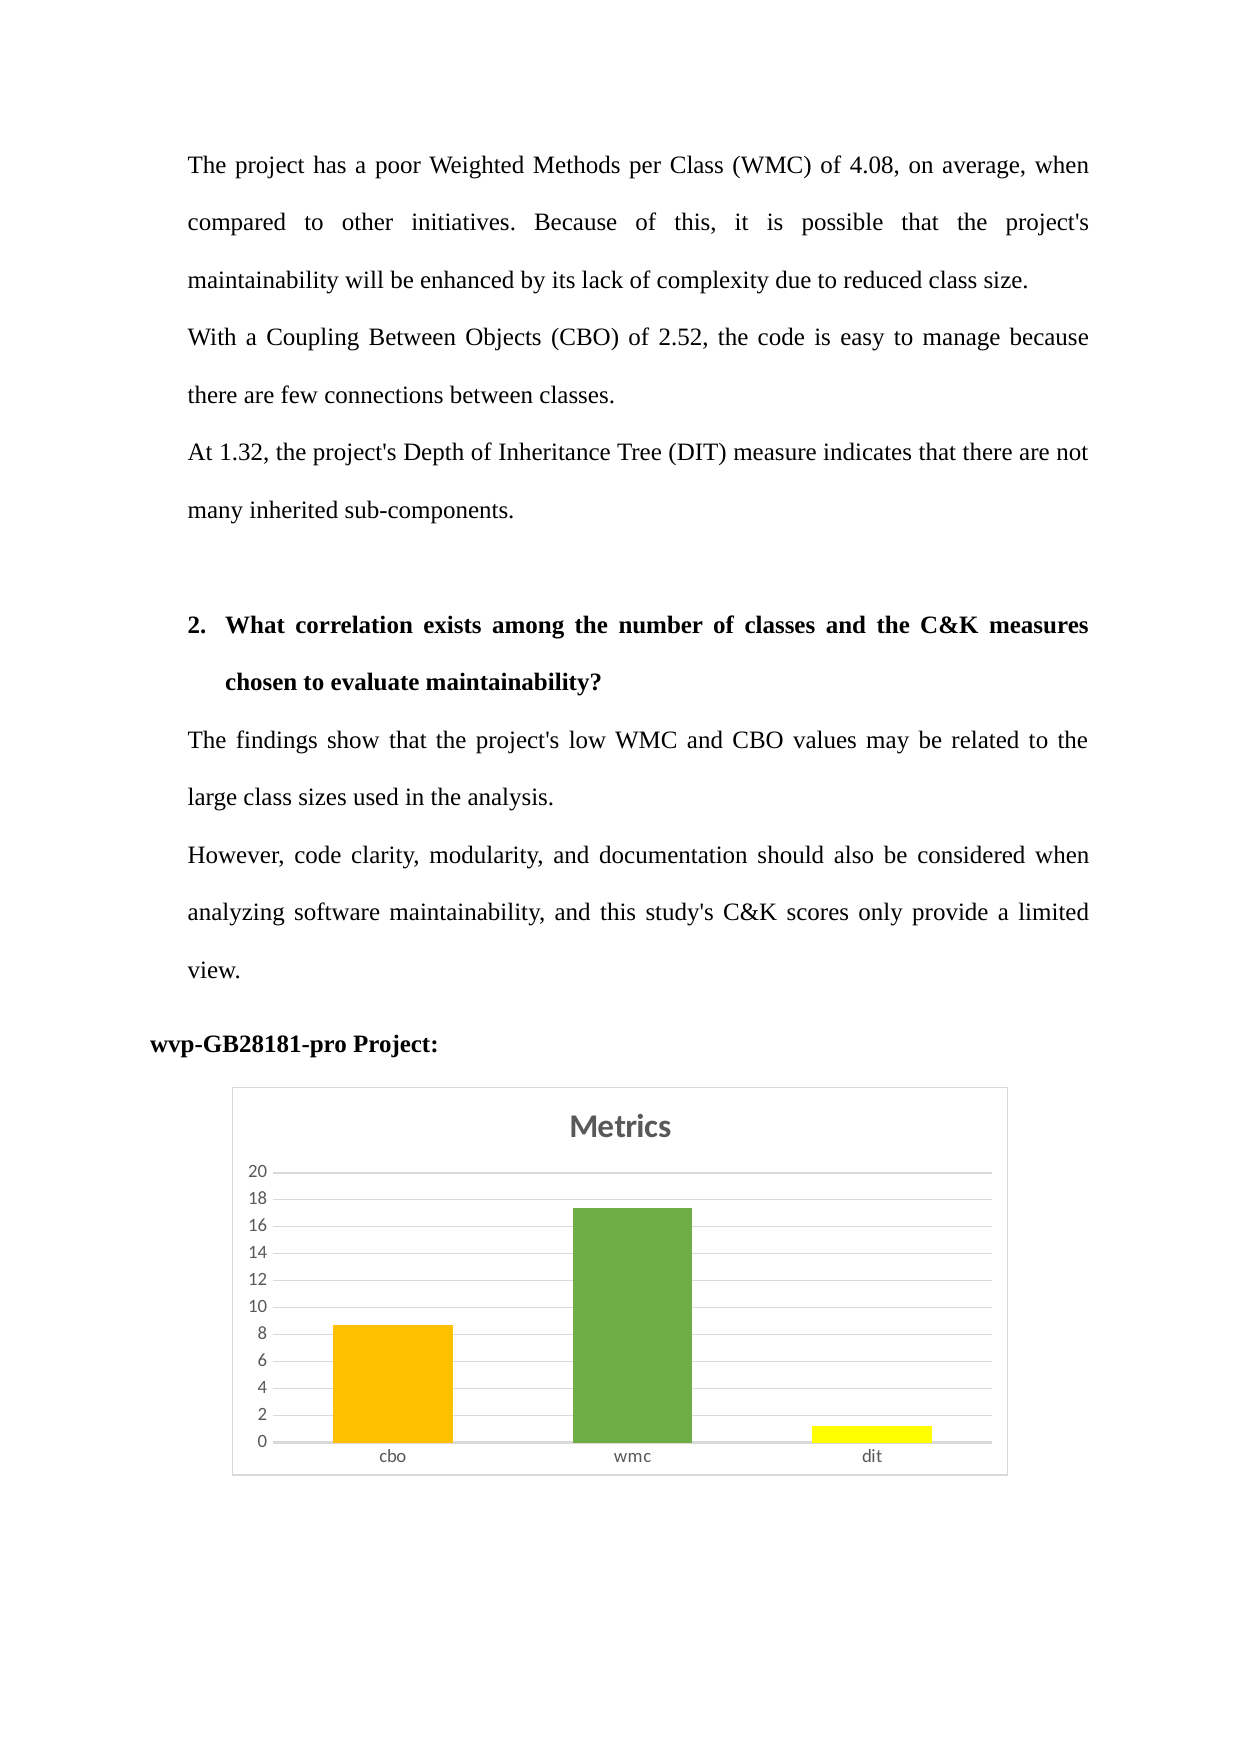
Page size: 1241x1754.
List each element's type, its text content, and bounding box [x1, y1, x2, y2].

list However, code clarity, modularity, and documentation should also be considered when analyzing software maintainability, and this study's C&K scores only provide a limited view. [187, 840, 1090, 984]
list With a Coupling Between Objects (CBO) of 2.52, the code is easy to manage because there are few connections between classes. [187, 322, 1090, 409]
list What correlation exists among the number of classes and the C&K measures chosen to evaluate maintainability? [187, 610, 1090, 696]
list The findings show that the project's low WMC and CBO values may be related to the large class sizes used in the analysis. [187, 725, 1090, 811]
list At 1.32, the project's Depth of Inheritance Tree (DIT) measure indicates that there are not many inherited sub-components. [187, 437, 1090, 524]
subtitle wvp-GB28181-pro Project: [150, 1029, 1090, 1058]
list The project has a poor Weighted Methods per Class (WMC) of 4.08, on average, when compared to other initiatives. Because of this, it is possible that the project's maintainability will be enhanced by its lack of complexity due to reduced class size. [187, 150, 1090, 294]
